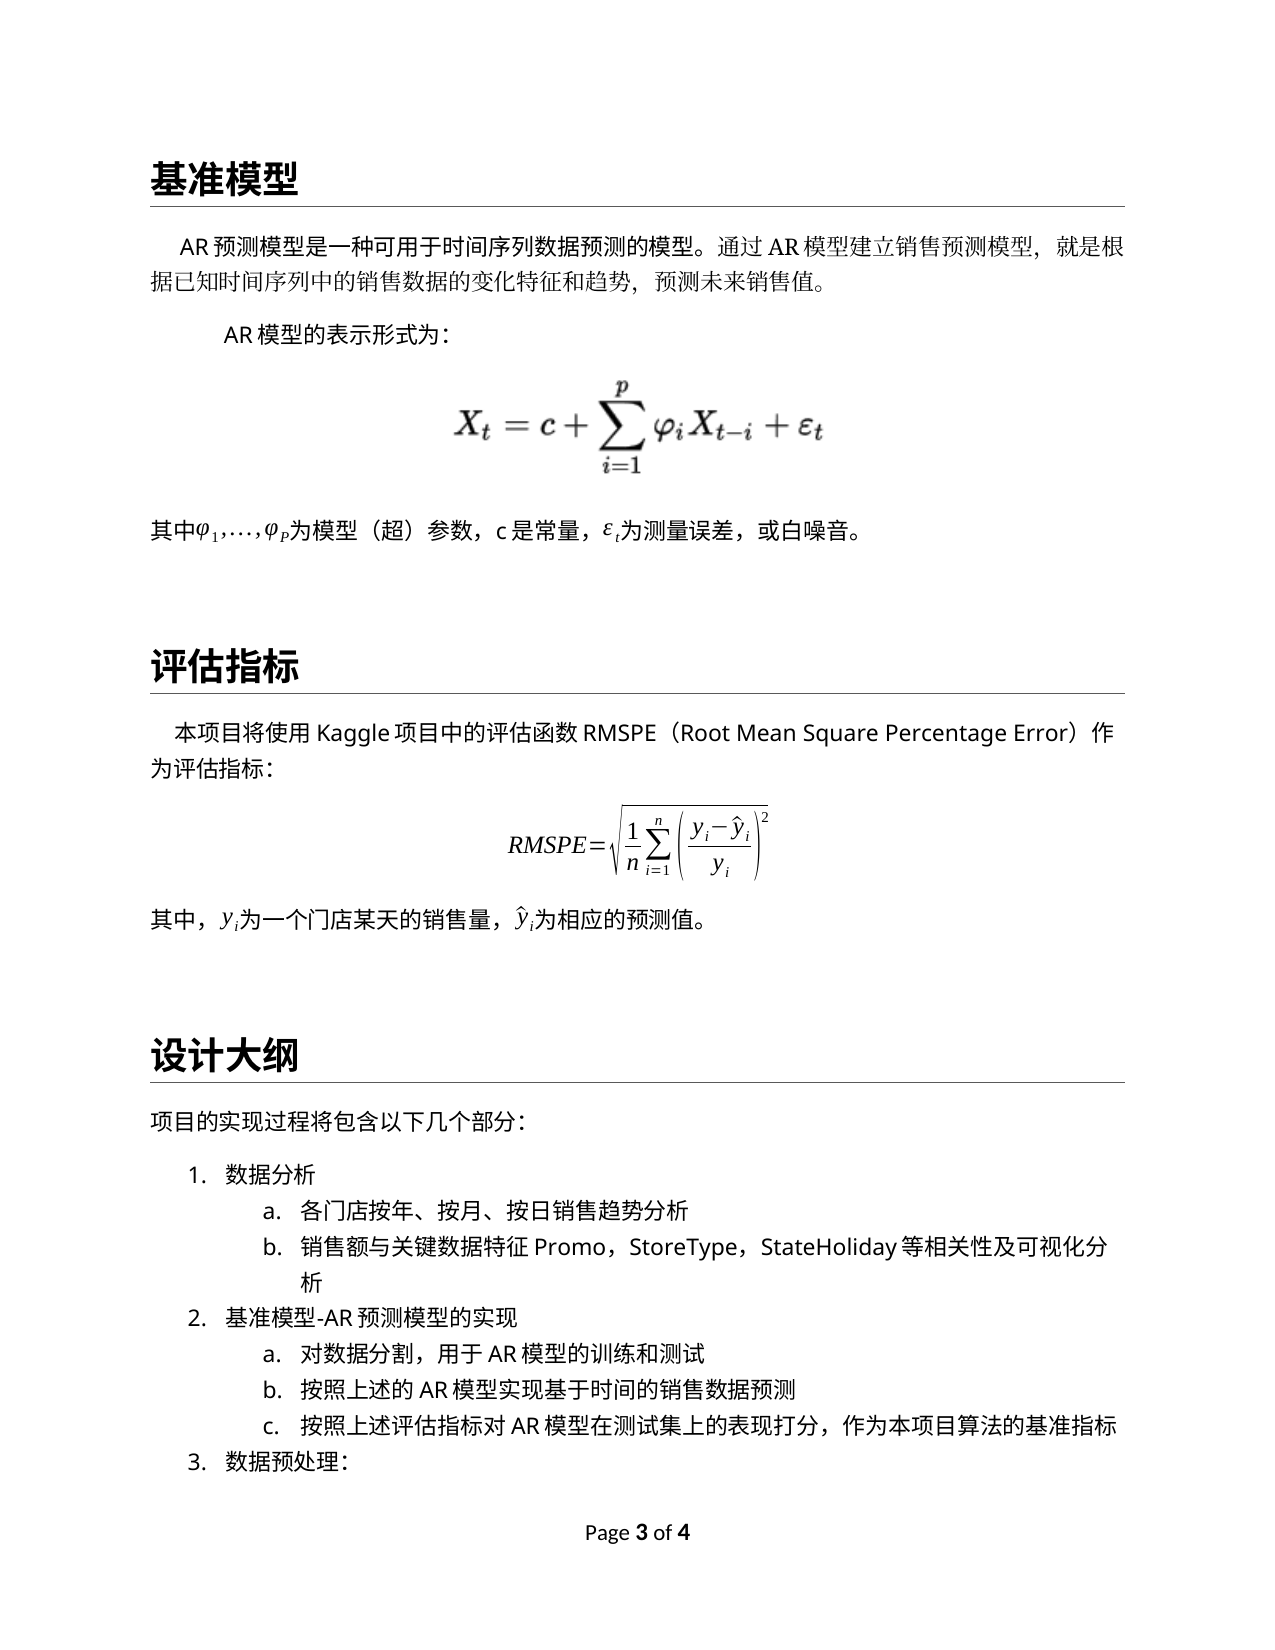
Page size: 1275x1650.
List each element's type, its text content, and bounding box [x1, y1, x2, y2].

text 项目的实现过程将包含以下几个部分： [150, 1104, 1125, 1137]
text 其中，为一个门店某天的销售量，为相应的预测值。 [150, 902, 1125, 935]
text AR模型的表示形式为： [150, 316, 1125, 350]
text AR预测模型是一种可用于时间序列数据预测的模型。通过AR模型建立销售预测模型，就是根据已知时间序列中的销售数据的变化特征和趋势，预测未来销售值。 [150, 228, 1125, 297]
list 各门店按年、按月、按日销售趋势分析 [262, 1192, 1125, 1226]
subtitle 设计大纲 [150, 1026, 1125, 1082]
list 销售额与关键数据特征Promo，StoreType，StateHoliday等相关性及可视化分析 [262, 1228, 1125, 1298]
list 按照上述评估指标对AR模型在测试集上的表现打分，作为本项目算法的基准指标 [262, 1408, 1125, 1441]
list 数据分析 [187, 1157, 1125, 1190]
text 本项目将使用Kaggle项目中的评估函数RMSPE（Root Mean Square Percentage Error）作为评估指标： [150, 715, 1125, 784]
subtitle 评估指标 [150, 637, 1125, 693]
subtitle 基准模型 [150, 150, 1125, 206]
list 按照上述的AR模型实现基于时间的销售数据预测 [262, 1372, 1125, 1405]
list 数据预处理： [187, 1444, 1125, 1477]
list 对数据分割，用于AR模型的训练和测试 [262, 1336, 1125, 1369]
text 其中为模型（超）参数，c是常量，为测量误差，或白噪音。 [150, 513, 1125, 546]
picture [434, 369, 841, 494]
list 基准模型-AR预测模型的实现 [187, 1300, 1125, 1333]
